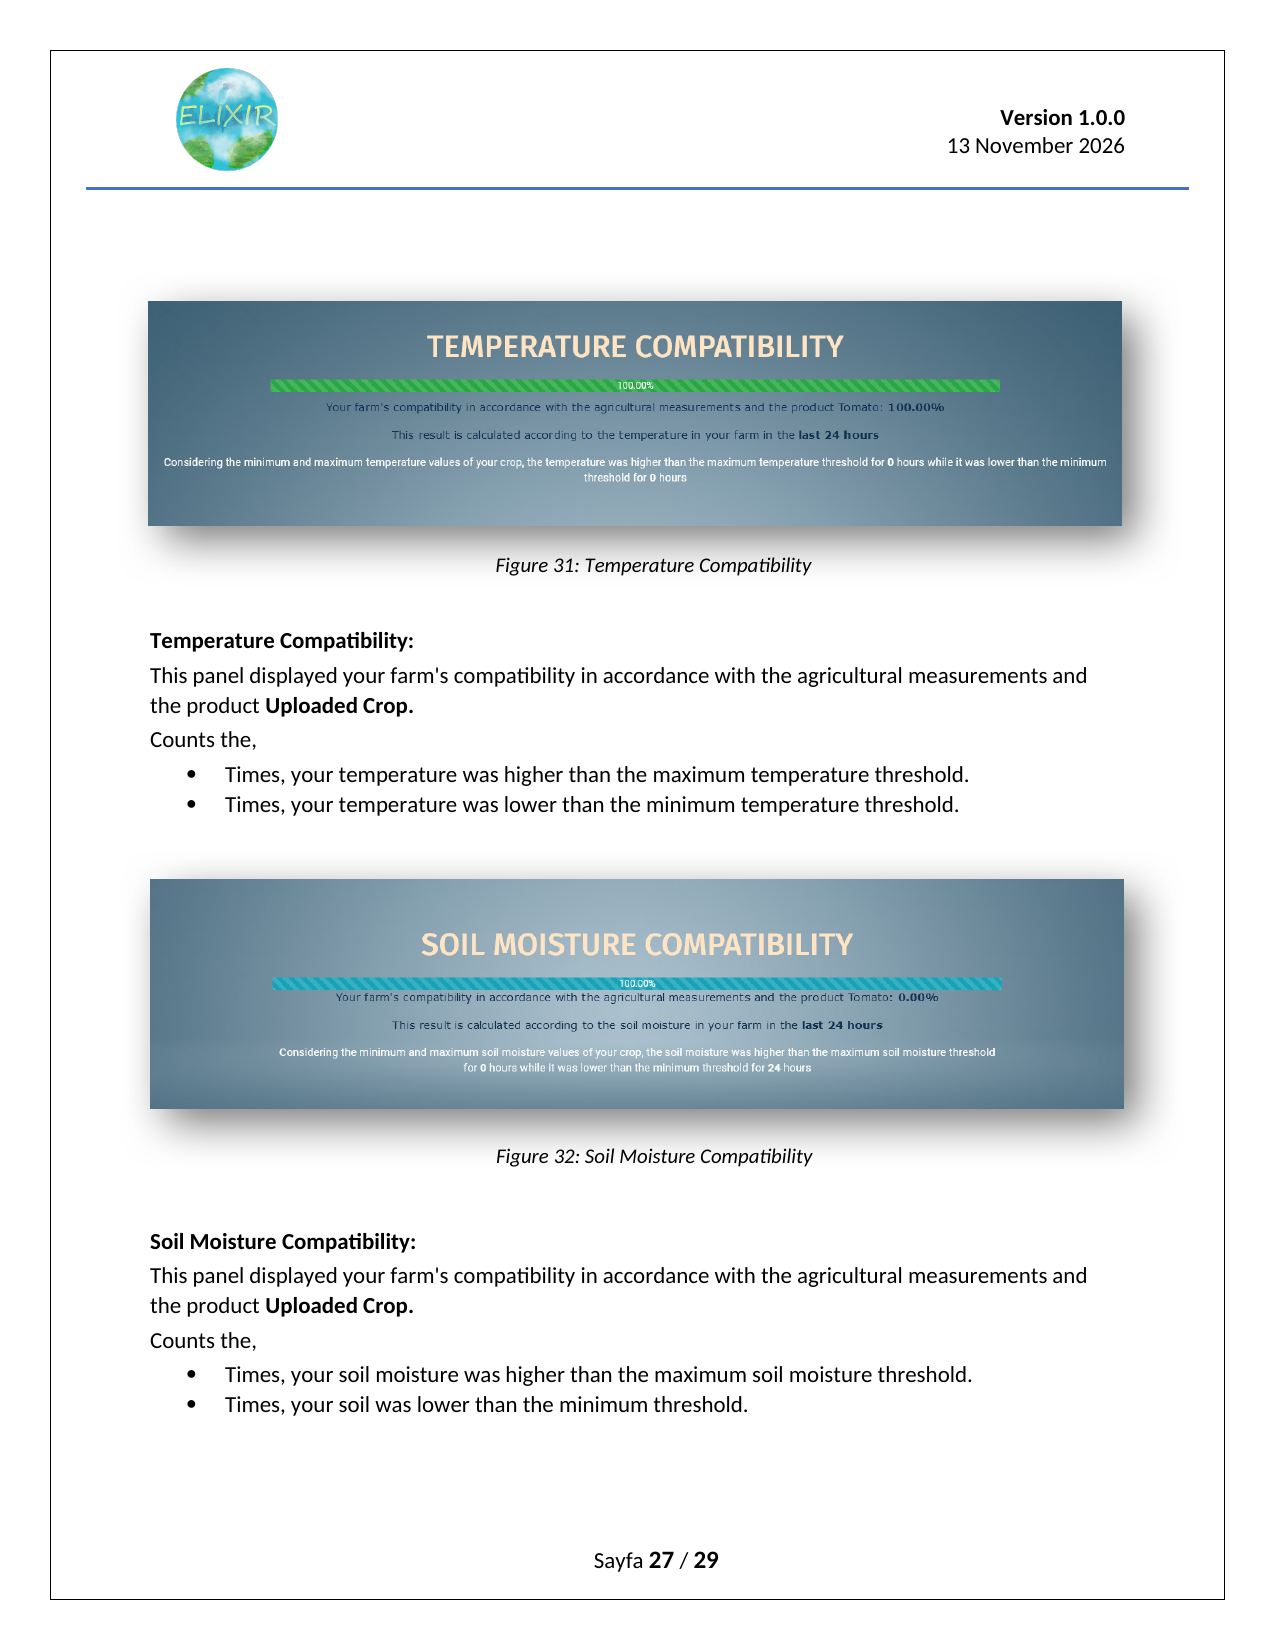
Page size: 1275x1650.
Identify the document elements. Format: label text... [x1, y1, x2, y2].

text This panel displayed your farm's compatibility in accordance with the agricultural measurements and the product Uploaded Crop. [150, 1261, 1125, 1320]
list Times, your soil was lower than the minimum threshold. [187, 1391, 1125, 1419]
text Counts the, [150, 726, 1125, 753]
list Times, your temperature was lower than the minimum temperature threshold. [187, 790, 1125, 818]
picture [148, 301, 1122, 526]
text Soil Moisture Compatibility: [150, 1227, 1125, 1255]
text Counts the, [150, 1326, 1125, 1354]
text This panel displayed your farm's compatibility in accordance with the agricultural measurements and the product Uploaded Crop. [150, 661, 1125, 719]
text Temperature Compatibility: [150, 627, 1125, 654]
picture [150, 879, 1124, 1109]
list Times, your soil moisture was higher than the maximum soil moisture threshold. [187, 1360, 1125, 1388]
list Times, your temperature was higher than the maximum temperature threshold. [187, 760, 1125, 788]
picture [176, 68, 278, 171]
